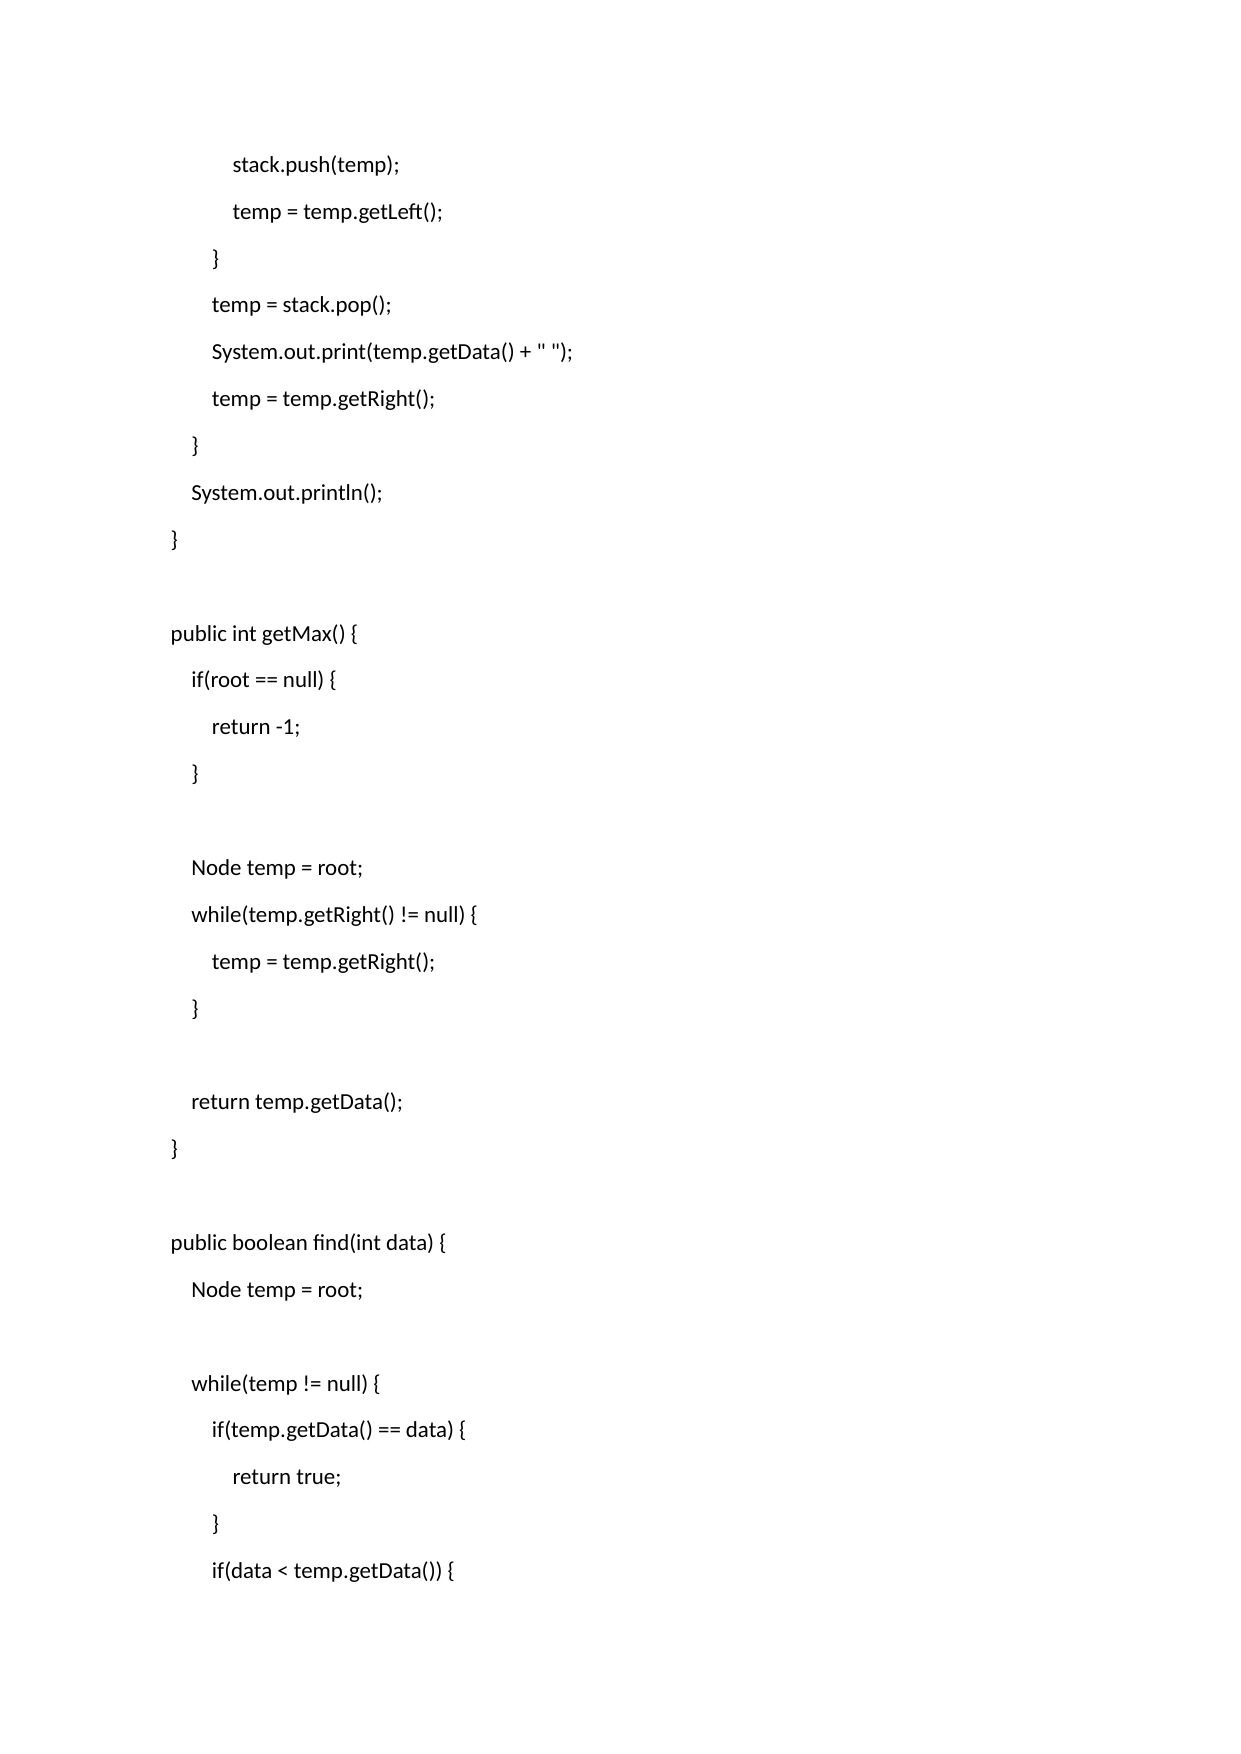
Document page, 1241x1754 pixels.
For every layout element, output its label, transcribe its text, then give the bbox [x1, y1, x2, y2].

text temp = temp.getRight(); [150, 384, 1090, 412]
text } [150, 1134, 1090, 1162]
text } [150, 525, 1090, 553]
text return -1; [150, 712, 1090, 741]
text stack.push(temp); [150, 150, 1090, 178]
text } [150, 994, 1090, 1022]
text while(temp != null) { [150, 1369, 1090, 1397]
text public boolean find(int data) { [150, 1228, 1090, 1256]
text return temp.getData(); [150, 1087, 1090, 1116]
text } [150, 244, 1090, 272]
text } [150, 431, 1090, 459]
text temp = temp.getRight(); [150, 947, 1090, 975]
text while(temp.getRight() != null) { [150, 900, 1090, 928]
text temp = temp.getLeft(); [150, 197, 1090, 225]
text } [150, 759, 1090, 787]
text Node temp = root; [150, 853, 1090, 881]
text if(data < temp.getData()) { [150, 1556, 1090, 1584]
text System.out.println(); [150, 478, 1090, 506]
text Node temp = root; [150, 1275, 1090, 1303]
text } [150, 1509, 1090, 1537]
text temp = stack.pop(); [150, 291, 1090, 319]
text if(temp.getData() == data) { [150, 1416, 1090, 1444]
text public int getMax() { [150, 619, 1090, 647]
text return true; [150, 1462, 1090, 1491]
text if(root == null) { [150, 666, 1090, 694]
text System.out.print(temp.getData() + " "); [150, 337, 1090, 366]
